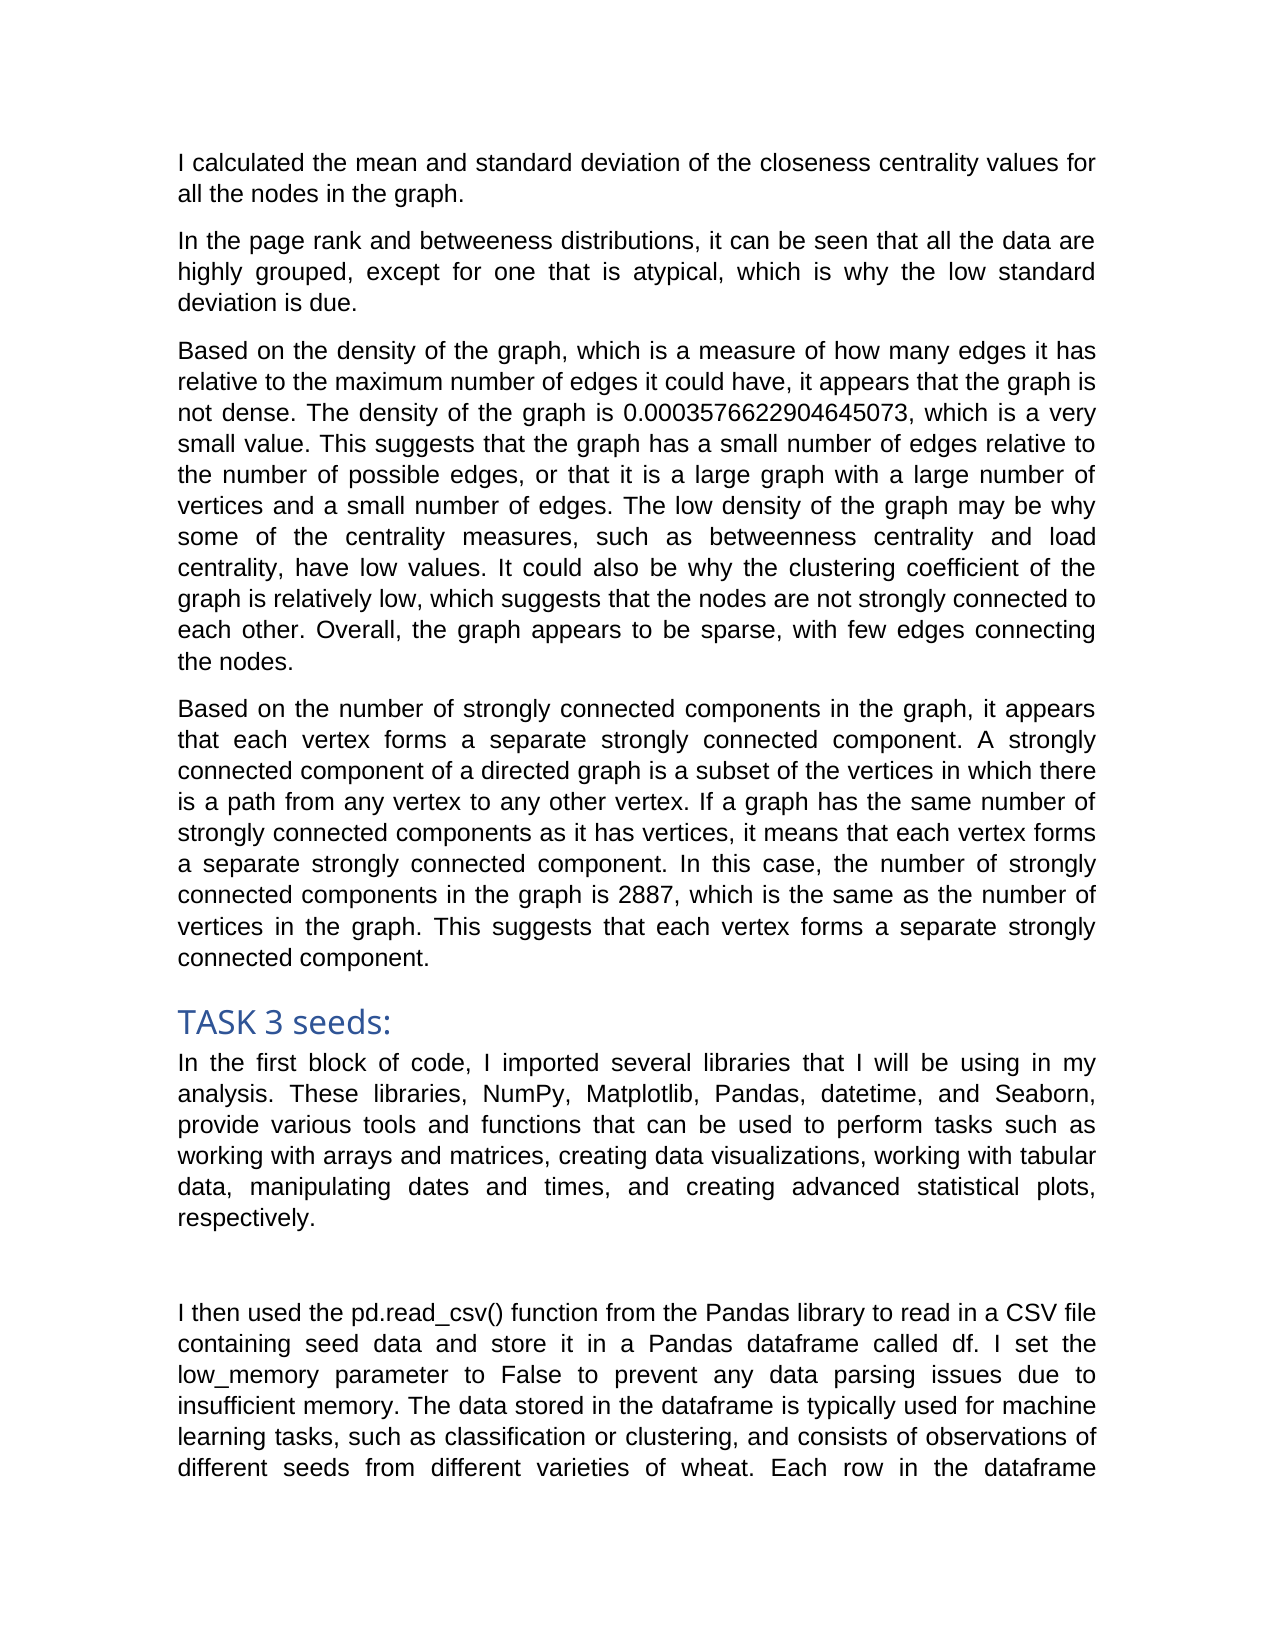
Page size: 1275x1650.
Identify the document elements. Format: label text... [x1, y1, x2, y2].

subtitle TASK 3 seeds: [177, 999, 1098, 1044]
text In the page rank and betweeness distributions, it can be seen that all the data are highly grouped, except for one that is atypical, which is why the low standard deviation is due. [177, 226, 1098, 317]
text Based on the number of strongly connected components in the graph, it appears that each vertex forms a separate strongly connected component. A strongly connected component of a directed graph is a subset of the vertices in which there is a path from any vertex to any other vertex. If a graph has the same number of strongly connected components as it has vertices, it means that each vertex forms a separate strongly connected component. In this case, the number of strongly connected components in the graph is 2887, which is the same as the number of vertices in the graph. This suggests that each vertex forms a separate strongly connected component. [177, 694, 1098, 971]
text In the first block of code, I imported several libraries that I will be using in my analysis. These libraries, NumPy, Matplotlib, Pandas, datetime, and Seaborn, provide various tools and functions that can be used to perform tasks such as working with arrays and matrices, creating data visualizations, working with tabular data, manipulating dates and times, and creating advanced statistical plots, respectively. [177, 1048, 1098, 1232]
text I calculated the mean and standard deviation of the closeness centrality values for all the nodes in the graph. [177, 148, 1098, 207]
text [177, 1298, 1098, 1482]
text Based on the density of the graph, which is a measure of how many edges it has relative to the maximum number of edges it could have, it appears that the graph is not dense. The density of the graph is 0.0003576622904645073, which is a very small value. This suggests that the graph has a small number of edges relative to the number of possible edges, or that it is a large graph with a large number of vertices and a small number of edges. The low density of the graph may be why some of the centrality measures, such as betweenness centrality and load centrality, have low values. It could also be why the clustering coefficient of the graph is relatively low, which suggests that the nodes are not strongly connected to each other. Overall, the graph appears to be sparse, with few edges connecting the nodes. [177, 336, 1098, 675]
